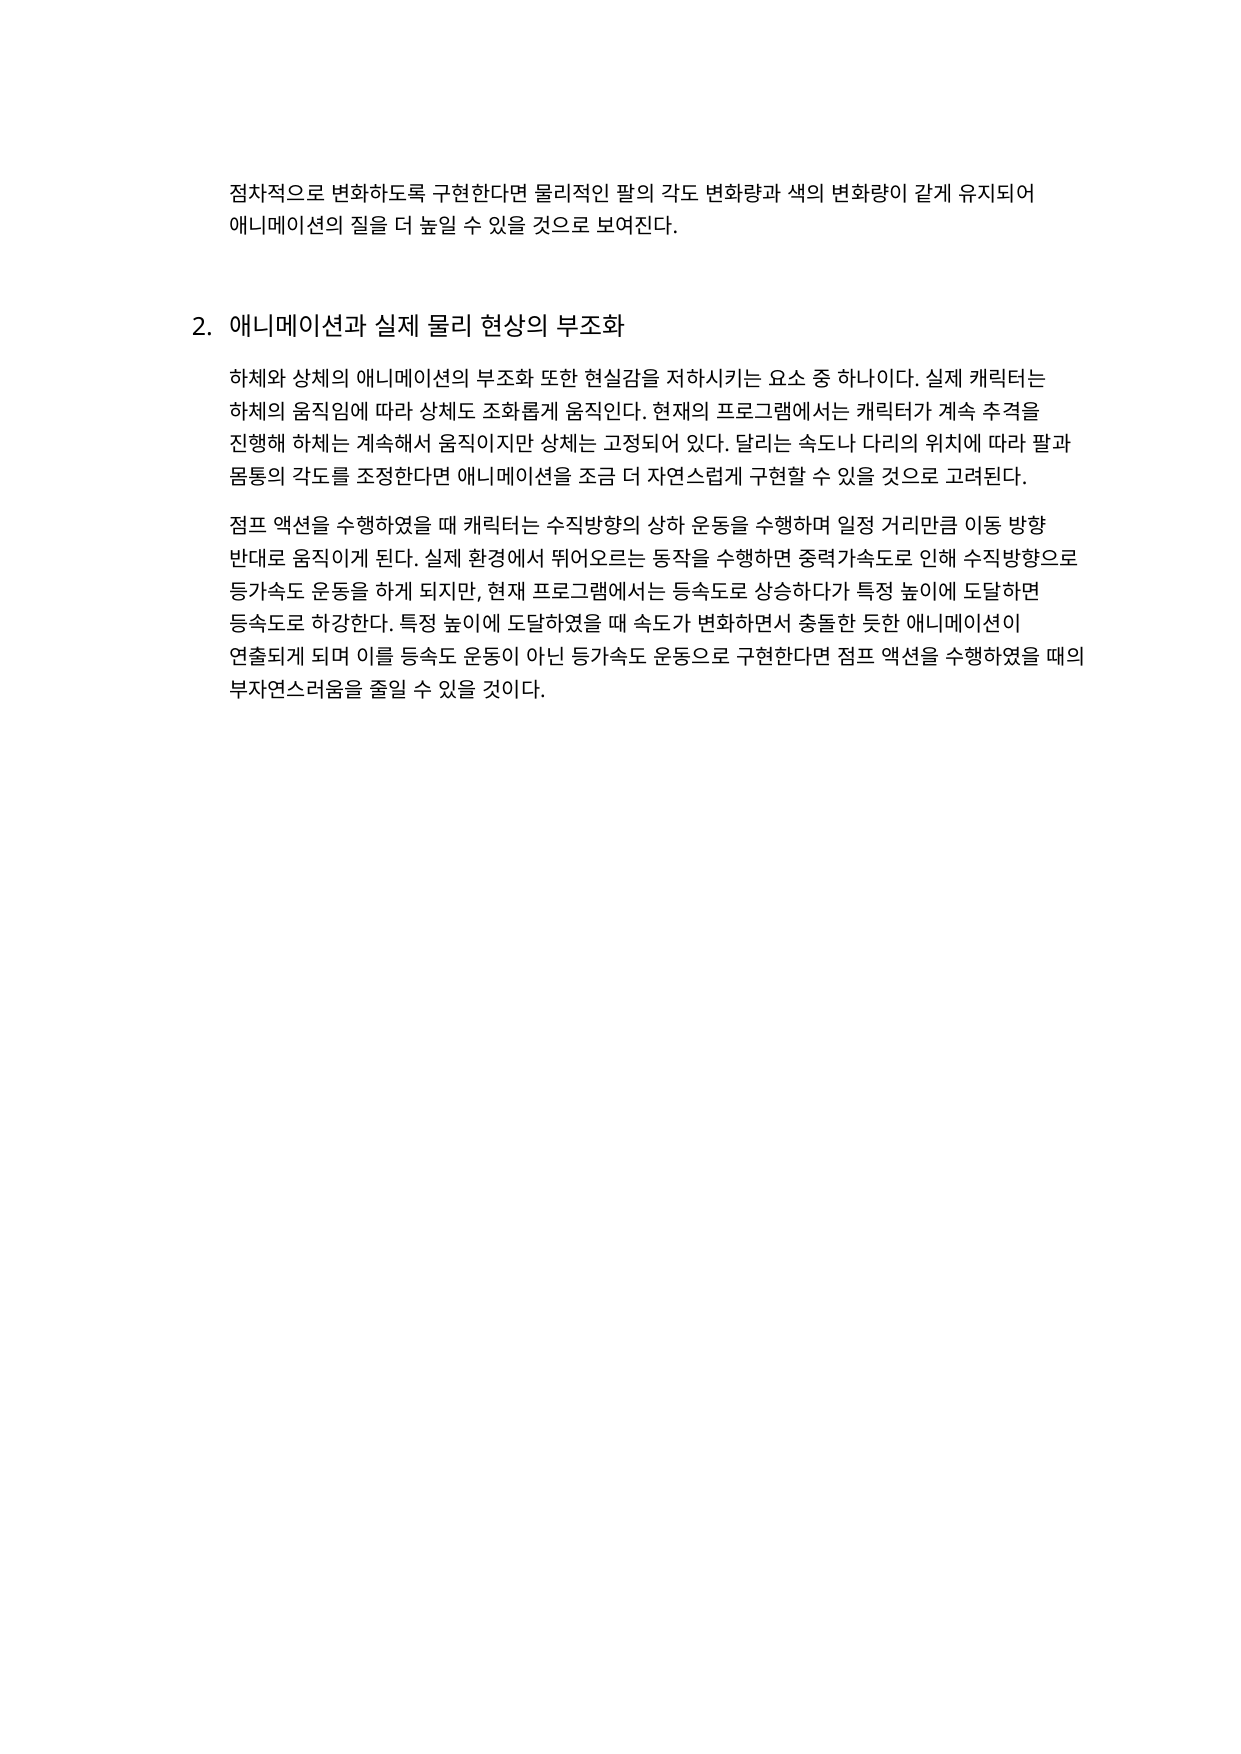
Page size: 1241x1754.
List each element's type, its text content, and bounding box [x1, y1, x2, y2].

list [229, 177, 1090, 240]
list 하체와 상체의 애니메이션의 부조화 또한 현실감을 저하시키는 요소 중 하나이다. 실제 캐릭터는 하체의 움직임에 따라 상체도 조화롭게 움직인다. 현재의 프로그램에서는 캐릭터가 계속 추격을 진행해 하체는 계속해서 움직이지만 상체는 고정되어 있다. 달리는 속도나 다리의 위치에 따라 팔과 몸통의 각도를 조정한다면 애니메이션을 조금 더 자연스럽게 구현할 수 있을 것으로 고려된다. [229, 362, 1090, 491]
list 애니메이션과 실제 물리 현상의 부조화 [192, 306, 1090, 343]
list 점프 액션을 수행하였을 때 캐릭터는 수직방향의 상하 운동을 수행하며 일정 거리만큼 이동 방향 반대로 움직이게 된다. 실제 환경에서 뛰어오르는 동작을 수행하면 중력가속도로 인해 수직방향으로 등가속도 운동을 하게 되지만, 현재 프로그램에서는 등속도로 상승하다가 특정 높이에 도달하면 등속도로 하강한다. 특정 높이에 도달하였을 때 속도가 변화하면서 충돌한 듯한 애니메이션이 연출되게 되며 이를 등속도 운동이 아닌 등가속도 운동으로 구현한다면 점프 액션을 수행하였을 때의 부자연스러움을 줄일 수 있을 것이다. [229, 510, 1090, 703]
